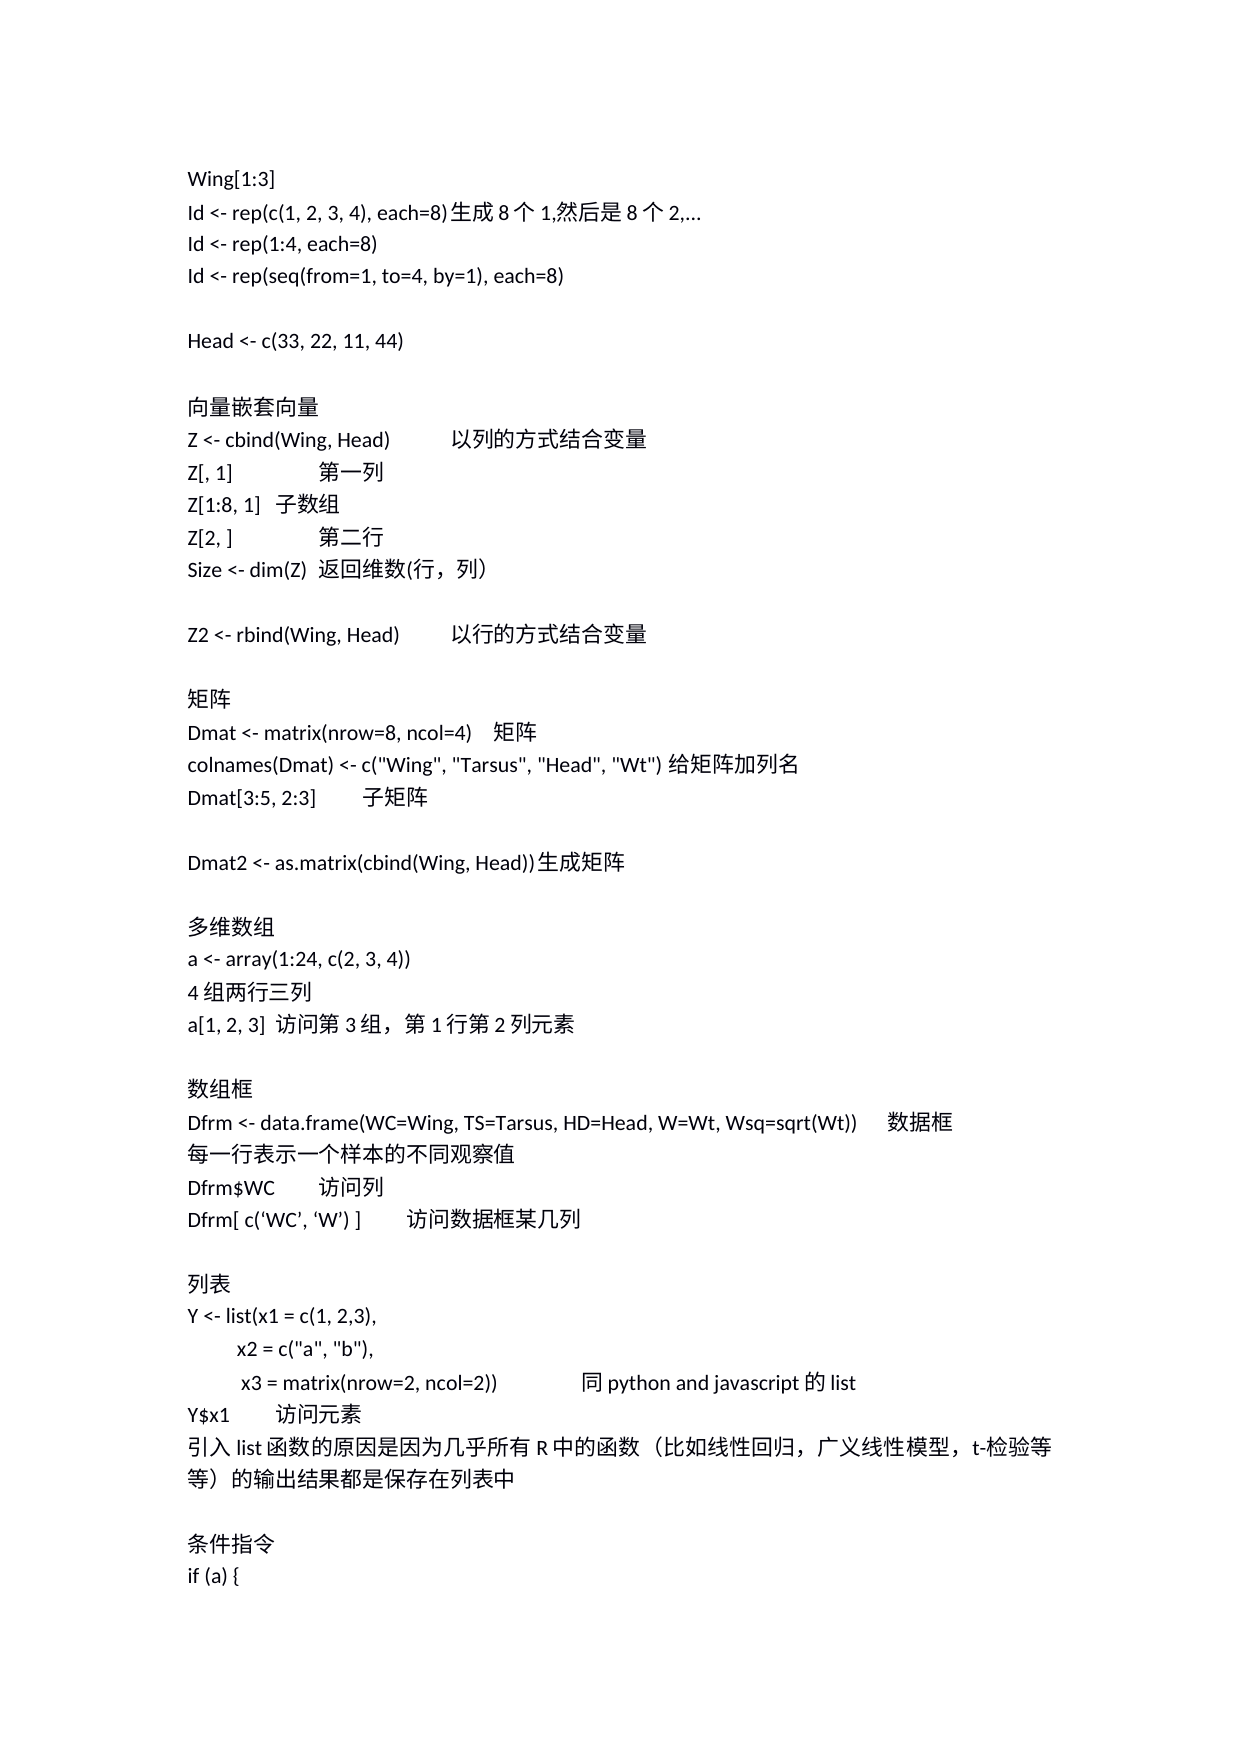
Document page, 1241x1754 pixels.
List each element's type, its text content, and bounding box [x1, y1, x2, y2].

text Dmat <- matrix(nrow=8, ncol=4) 矩阵 [187, 714, 1053, 747]
text 列表 [187, 1267, 1053, 1299]
text Dfrm[ c(‘WC’, ‘W’) ] 访问数据框某几列 [187, 1202, 1053, 1234]
text 条件指令 [187, 1527, 1053, 1559]
text Y$x1 访问元素 [187, 1397, 1053, 1429]
text Dmat2 <- as.matrix(cbind(Wing, Head)) 生成矩阵 [187, 844, 1053, 877]
text Head <- c(33, 22, 11, 44) [187, 324, 1053, 357]
text Dmat[3:5, 2:3] 子矩阵 [187, 779, 1053, 812]
text 每一行表示一个样本的不同观察值 [187, 1137, 1053, 1169]
text 向量嵌套向量 [187, 389, 1053, 422]
text Y <- list(x1 = c(1, 2,3), [187, 1299, 1053, 1332]
text a <- array(1:24, c(2, 3, 4)) [187, 942, 1053, 974]
text if (a) { [187, 1559, 1053, 1592]
text colnames(Dmat) <- c("Wing", "Tarsus", "Head", "Wt") 给矩阵加列名 [187, 747, 1053, 779]
text 引入list函数的原因是因为几乎所有R中的函数（比如线性回归，广义线性模型，t-检验等等）的输出结果都是保存在列表中 [187, 1429, 1053, 1494]
text Z2 <- rbind(Wing, Head) 以行的方式结合变量 [187, 617, 1053, 649]
text 矩阵 [187, 682, 1053, 714]
text Z <- cbind(Wing, Head) 以列的方式结合变量 [187, 422, 1053, 454]
text Size <- dim(Z) 返回维数(行，列） [187, 552, 1053, 584]
text x2 = c("a", "b"), [187, 1332, 1053, 1364]
text Dfrm <- data.frame(WC=Wing, TS=Tarsus, HD=Head, W=Wt, Wsq=sqrt(Wt)) 数据框 [187, 1104, 1053, 1137]
text Dfrm$WC 访问列 [187, 1169, 1053, 1202]
text x3 = matrix(nrow=2, ncol=2)) 同python and javascript的list [187, 1364, 1053, 1397]
text Id <- rep(seq(from=1, to=4, by=1), each=8) [187, 259, 1053, 292]
text 4组两行三列 [187, 974, 1053, 1007]
text Z[, 1] 第一列 [187, 454, 1053, 487]
text 多维数组 [187, 909, 1053, 942]
text 数组框 [187, 1072, 1053, 1104]
text Z[2, ] 第二行 [187, 519, 1053, 552]
text Wing[1:3] [187, 162, 1053, 194]
text a[1, 2, 3] 访问第3组，第1行第2列元素 [187, 1007, 1053, 1039]
text Id <- rep(1:4, each=8) [187, 227, 1053, 259]
text Id <- rep(c(1, 2, 3, 4), each=8) 生成8个1,然后是8个2,... [187, 194, 1053, 227]
text Z[1:8, 1] 子数组 [187, 487, 1053, 519]
